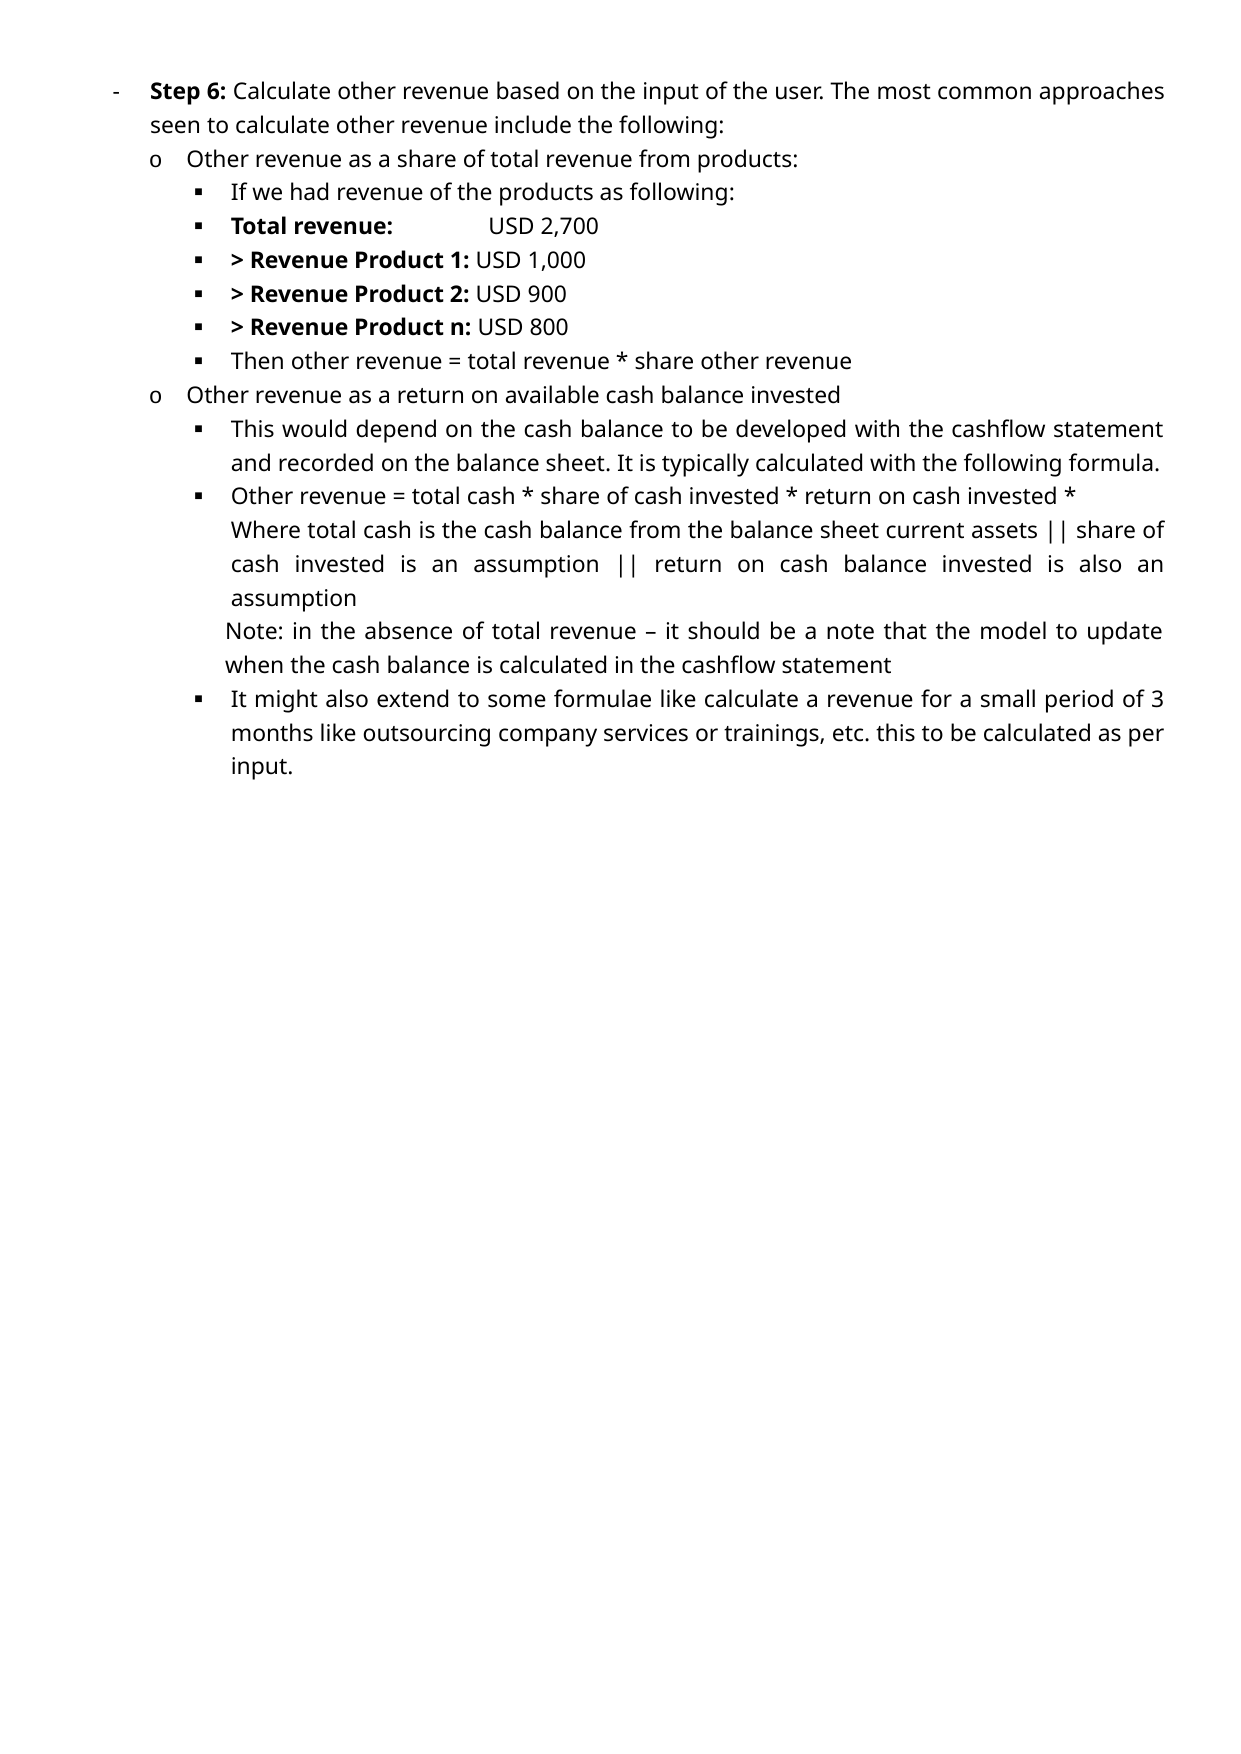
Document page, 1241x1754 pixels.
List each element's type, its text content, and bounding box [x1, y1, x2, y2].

list Note: in the absence of total revenue – it should be a note that the model to update when the cash balance is calculated in the cashflow statement [225, 615, 1165, 680]
list > Revenue Product 2: USD 900 [193, 278, 1165, 309]
list Step 6: Calculate other revenue based on the input of the user. The most common approaches seen to calculate other revenue include the following: [112, 75, 1165, 140]
list Where total cash is the cash balance from the balance sheet current assets || share of cash invested is an assumption || return on cash balance invested is also an assumption [231, 514, 1165, 613]
list If we had revenue of the products as following: [193, 176, 1165, 208]
list Other revenue as a return on available cash balance invested [149, 379, 1165, 410]
list > Revenue Product 1: USD 1,000 [193, 244, 1165, 275]
list It might also extend to some formulae like calculate a revenue for a small period of 3 months like outsourcing company services or trainings, etc. this to be calculated as per input. [193, 683, 1165, 781]
list > Revenue Product n: USD 800 [193, 311, 1165, 343]
list This would depend on the cash balance to be developed with the cashflow statement and recorded on the balance sheet. It is typically calculated with the following formula. [193, 413, 1165, 478]
list Then other revenue = total revenue * share other revenue [193, 345, 1165, 376]
list Other revenue = total cash * share of cash invested * return on cash invested * [193, 480, 1165, 511]
list Other revenue as a share of total revenue from products: [149, 142, 1165, 174]
list Total revenue: USD 2,700 [193, 210, 1165, 241]
